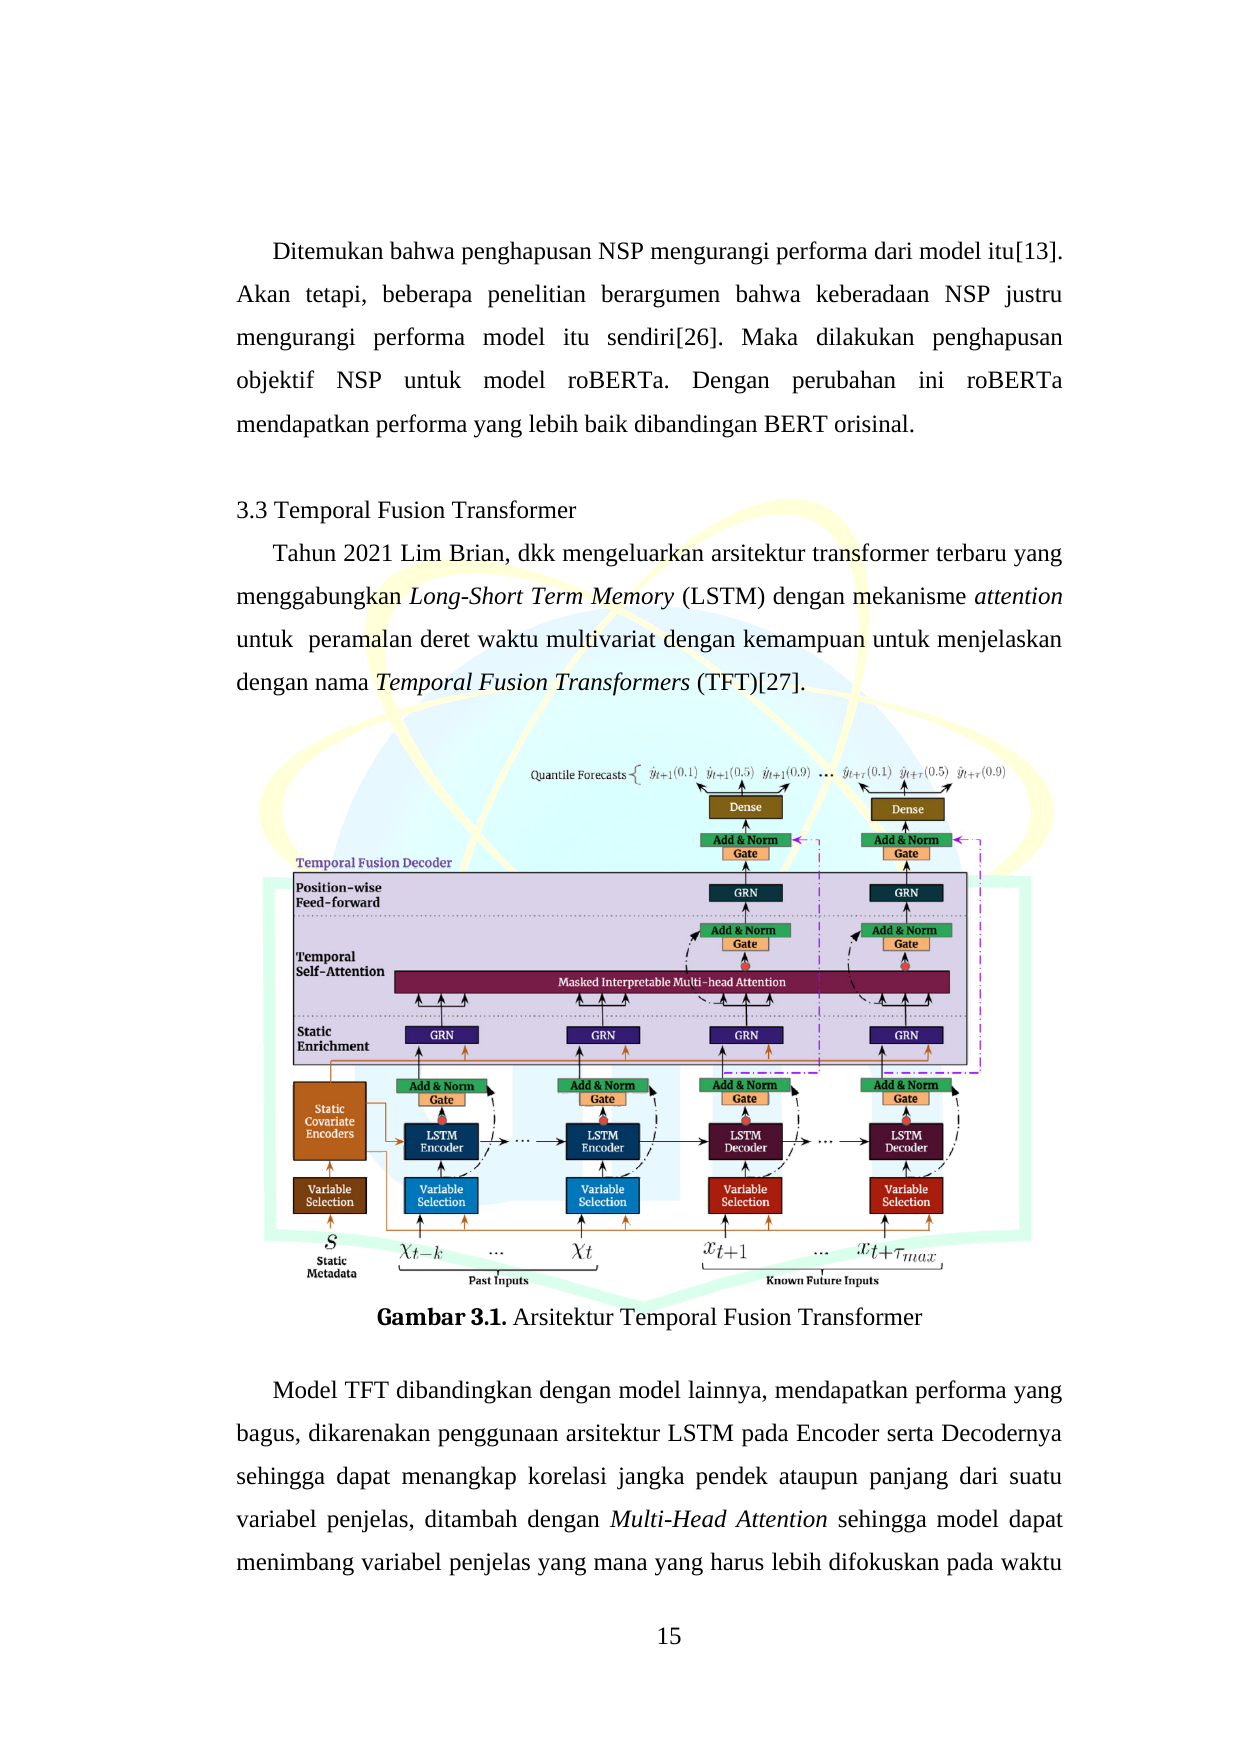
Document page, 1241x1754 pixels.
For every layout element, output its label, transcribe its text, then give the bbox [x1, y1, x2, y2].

subtitle Temporal Fusion Transformer [236, 495, 1063, 524]
text Ditemukan bahwa penghapusan NSP mengurangi performa dari model itu[13]. Akan tetapi, beberapa penelitian berargumen bahwa keberadaan NSP justru mengurangi performa model itu sendiri[26]. Maka dilakukan penghapusan objektif NSP untuk model roBERTa. Dengan perubahan ini roBERTa mendapatkan performa yang lebih baik dibandingan BERT orisinal. [236, 236, 1063, 437]
text Tahun 2021 Lim Brian, dkk mengeluarkan arsitektur transformer terbaru yang menggabungkan Long-Short Term Memory (LSTM) dengan mekanisme attention untuk peramalan deret waktu multivariat dengan kemampuan untuk menjelaskan dengan nama Temporal Fusion Transformers (TFT)[27]. [236, 538, 1063, 696]
text Gambar 3.1. Arsitektur Temporal Fusion Transformer [236, 1302, 1063, 1332]
picture [290, 753, 1009, 1288]
